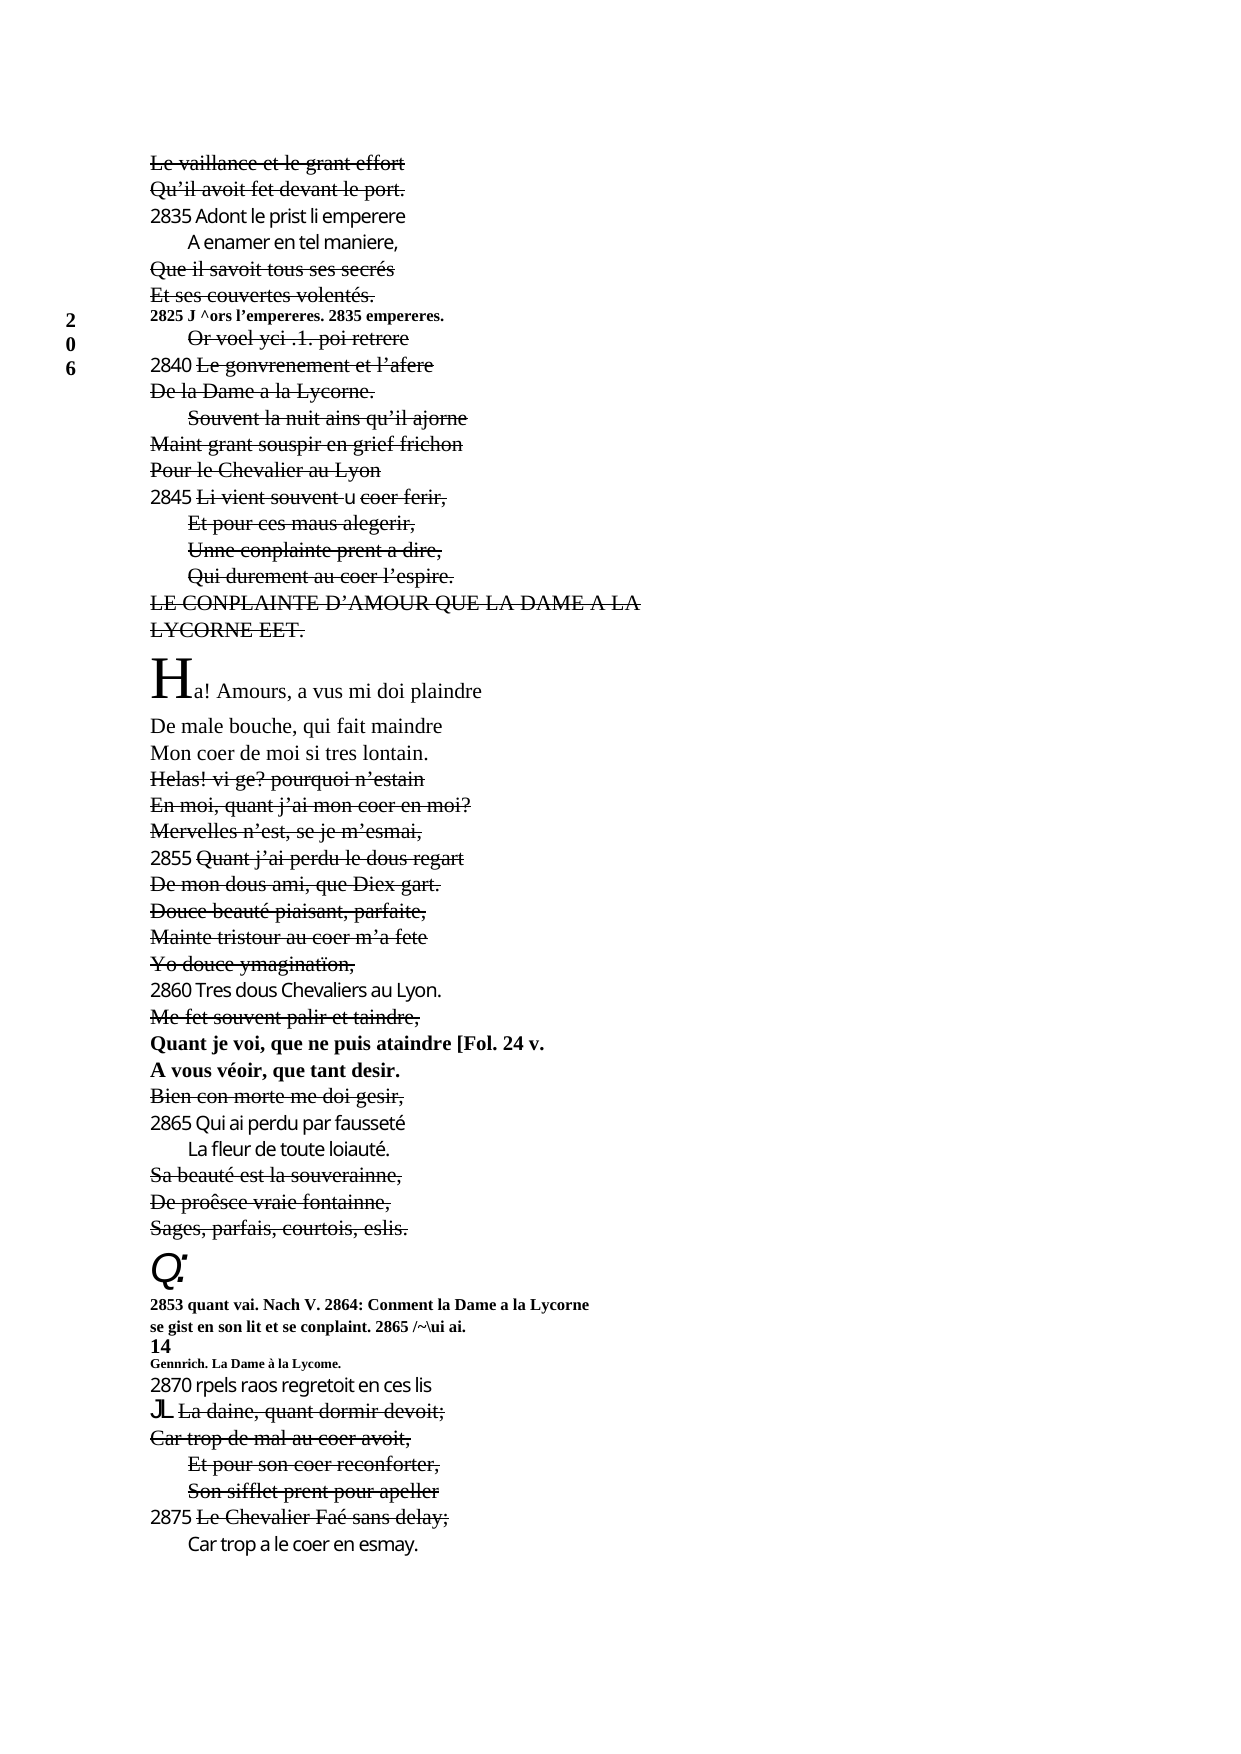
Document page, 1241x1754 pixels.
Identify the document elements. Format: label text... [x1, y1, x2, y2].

text q: [150, 1241, 1090, 1293]
text 2865 Qui ai perdu par fausseté La fleur de toute loiauté. [150, 1109, 1090, 1162]
text Et pour son coer reconforter, [150, 1451, 1090, 1477]
text JL La daine, quant dormir devoit; Car trop de mal au coer avoit, [150, 1398, 1090, 1451]
text Sa beauté est la souverainne, [150, 1162, 1090, 1188]
text 2835 Adont le prist li emperere A enamer en tel maniere, [150, 202, 1090, 255]
text 2855 Quant j’ai perdu le dous regart [150, 844, 1090, 871]
text LE CONPLAINTE D’AMOUR QUE LA DAME A LA LYCORNE EET. [150, 589, 1090, 642]
text Ha! Amours, a vus mi doi plaindre De male bouche, qui fait maindre Mon coer de moi si tres lontain. [150, 642, 1090, 765]
text 2853 quant vai. Nach V. 2864: Conment la Dame a la Lycorne se gist en son lit et se conplaint. 2865 /~\ui ai. [150, 1293, 1090, 1337]
text 2825 J ^ors l’empereres. 2835 empereres. [150, 308, 1090, 324]
text Me fet souvent palir et taindre, [150, 1003, 1090, 1029]
text Mainte tristour au coer m’a fete Yo douce ymaginatïon, [150, 924, 1090, 977]
text Quant je voi, que ne puis ataindre [Fol. 24 v. A vous véoir, que tant desir. [150, 1029, 1090, 1082]
text 2870 rpels raos regretoit en ces lis [150, 1371, 1090, 1398]
text De mon dous ami, que Diex gart. [150, 871, 1090, 897]
text Souvent la nuit ains qu’il ajorne Maint grant souspir en grief frichon Pour le Chevalier au Lyon 2845 Li vient souvent u coer ferir, [150, 404, 1090, 509]
text Et pour ces maus alegerir, [150, 509, 1090, 536]
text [150, 149, 1090, 202]
text Que il savoit tous ses secrés Et ses couvertes volentés. [150, 255, 1090, 308]
text Douce beauté piaisant, parfaite, [150, 897, 1090, 924]
text Son sifflet prent pour apeller 2875 Le Chevalier Faé sans delay; [150, 1477, 1090, 1530]
text Unne conplainte prent a dire, [150, 536, 1090, 562]
text Bien con morte me doi gesir, [150, 1082, 1090, 1109]
text De proêsce vraie fontainne, [150, 1188, 1090, 1215]
text Qui durement au coer l’espire. [150, 562, 1090, 589]
text Sages, parfais, courtois, eslis. [150, 1215, 1090, 1241]
text Gennrich. La Dame à la Lycome. [150, 1358, 1090, 1371]
text 2860 Tres dous Chevaliers au Lyon. [150, 977, 1090, 1003]
text Helas! vi ge? pourquoi n’estain En moi, quant j’ai mon coer en moi? Mervelles n’est, se je m’esmai, [150, 765, 1090, 844]
text Or voel yci .1. poi retrere 2840 Le gonvrenement et l’afere De la Dame a la Lycorne. [150, 324, 1090, 404]
text Car trop a le coer en esmay. [150, 1530, 1090, 1556]
text 14 [150, 1337, 1090, 1358]
